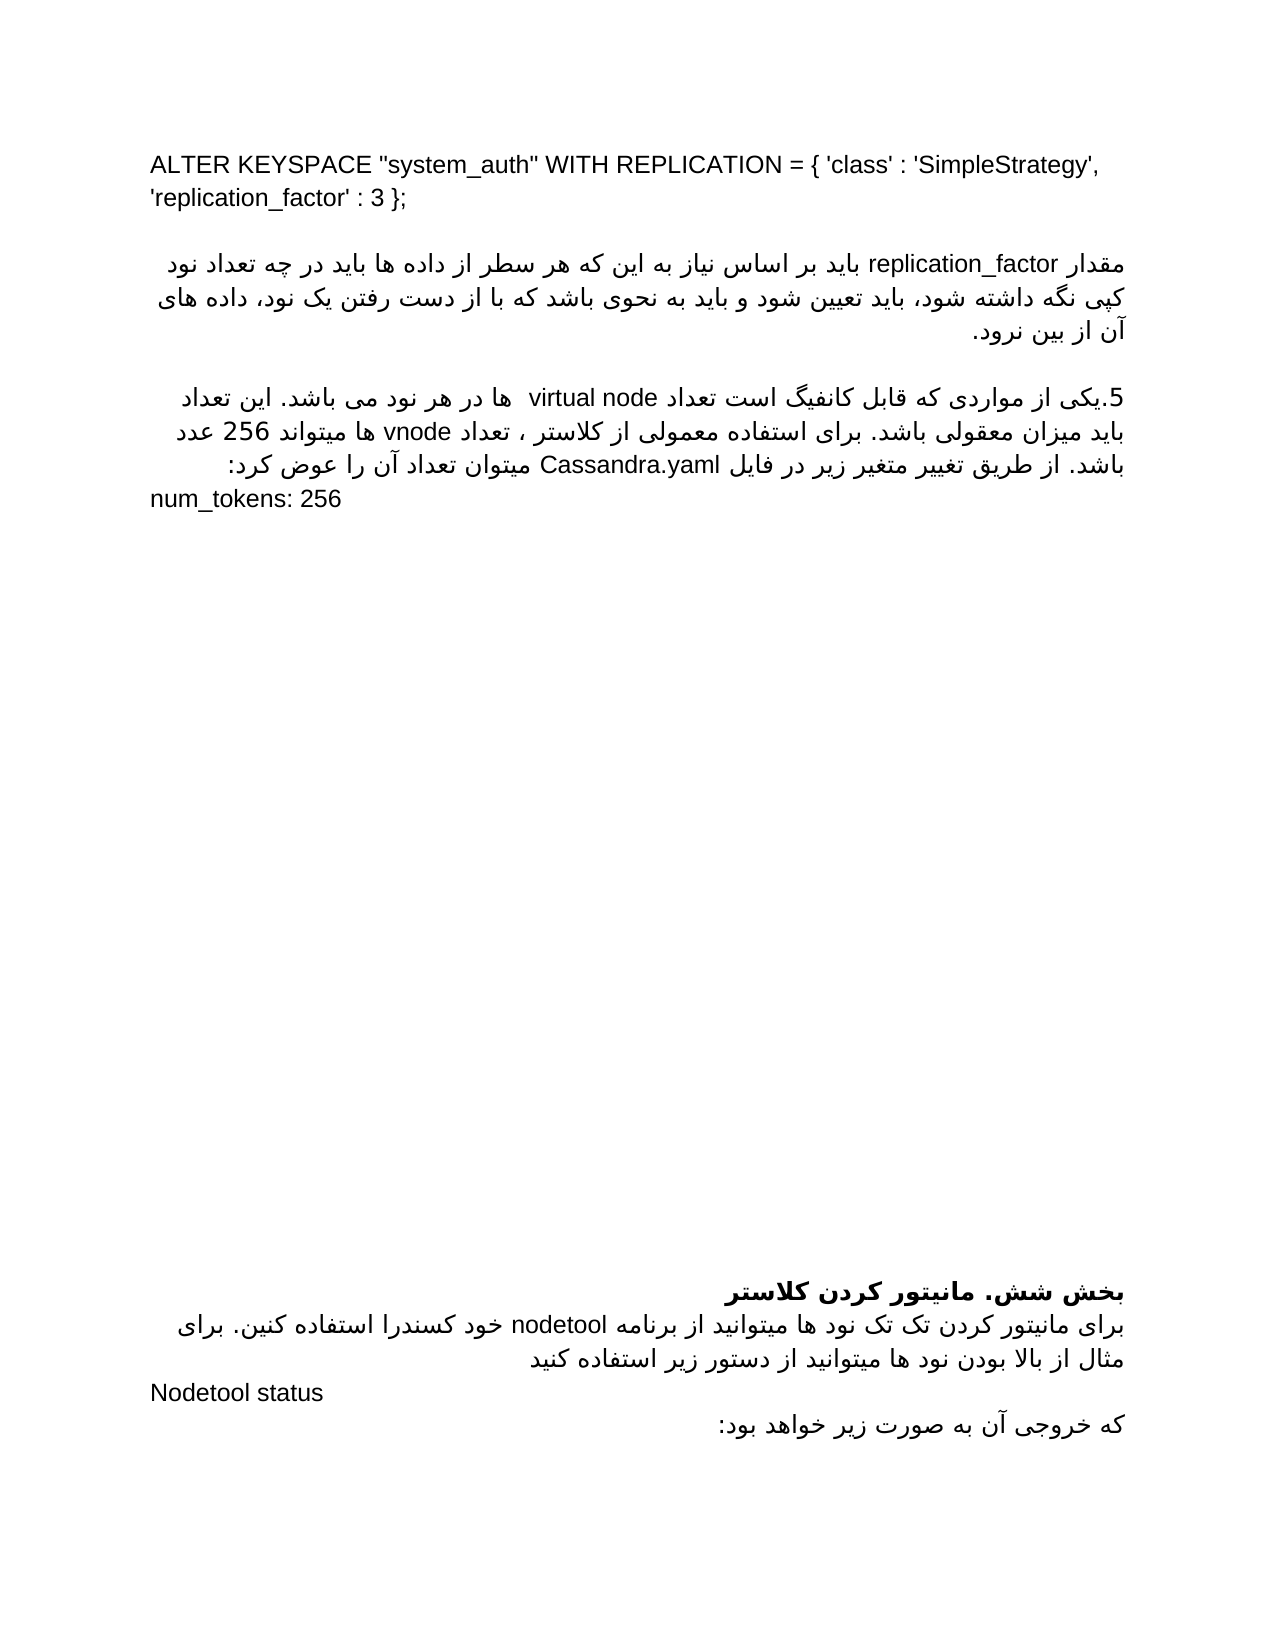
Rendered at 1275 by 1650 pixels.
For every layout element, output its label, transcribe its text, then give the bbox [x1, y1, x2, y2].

text ALTER KEYSPACE "system_auth" WITH REPLICATION = { 'class' : 'SimpleStrategy', 'replication_factor' : 3 }; [150, 150, 1125, 212]
text مقدار replication_factor باید بر اساس نیاز به این که هر سطر از داده ها باید در چه تعداد نود کپی نگه داشته شود، باید تعیین شود و باید به نحوی باشد که با از دست رفتن یک نود، داده های آن از بین نرود. [150, 249, 1125, 346]
text برای مانیتور کردن تک تک نود ها میتوانید از برنامه nodetool خود کسندرا استفاده کنین. برای مثال از بالا بودن نود ها میتوانید از دستور زیر استفاده کنید [150, 1310, 1125, 1373]
text num_tokens: 256 [150, 484, 1125, 513]
text بخش شش. مانیتور کردن کلاستر [150, 1277, 1125, 1306]
text Nodetool status [150, 1377, 1125, 1406]
text که خروجی آن به صورت زیر خواهد بود: [150, 1411, 1125, 1440]
text 5.یکی از مواردی که قابل کانفیگ است تعداد virtual node ها در هر نود می باشد. این تعداد باید میزان معقولی باشد. برای استفاده معمولی از کلاستر ، تعداد vnode ها میتواند 256 عدد باشد. از طریق تغییر متغیر زیر در فایل Cassandra.yaml میتوان تعداد آن را عوض کرد: [150, 383, 1125, 480]
